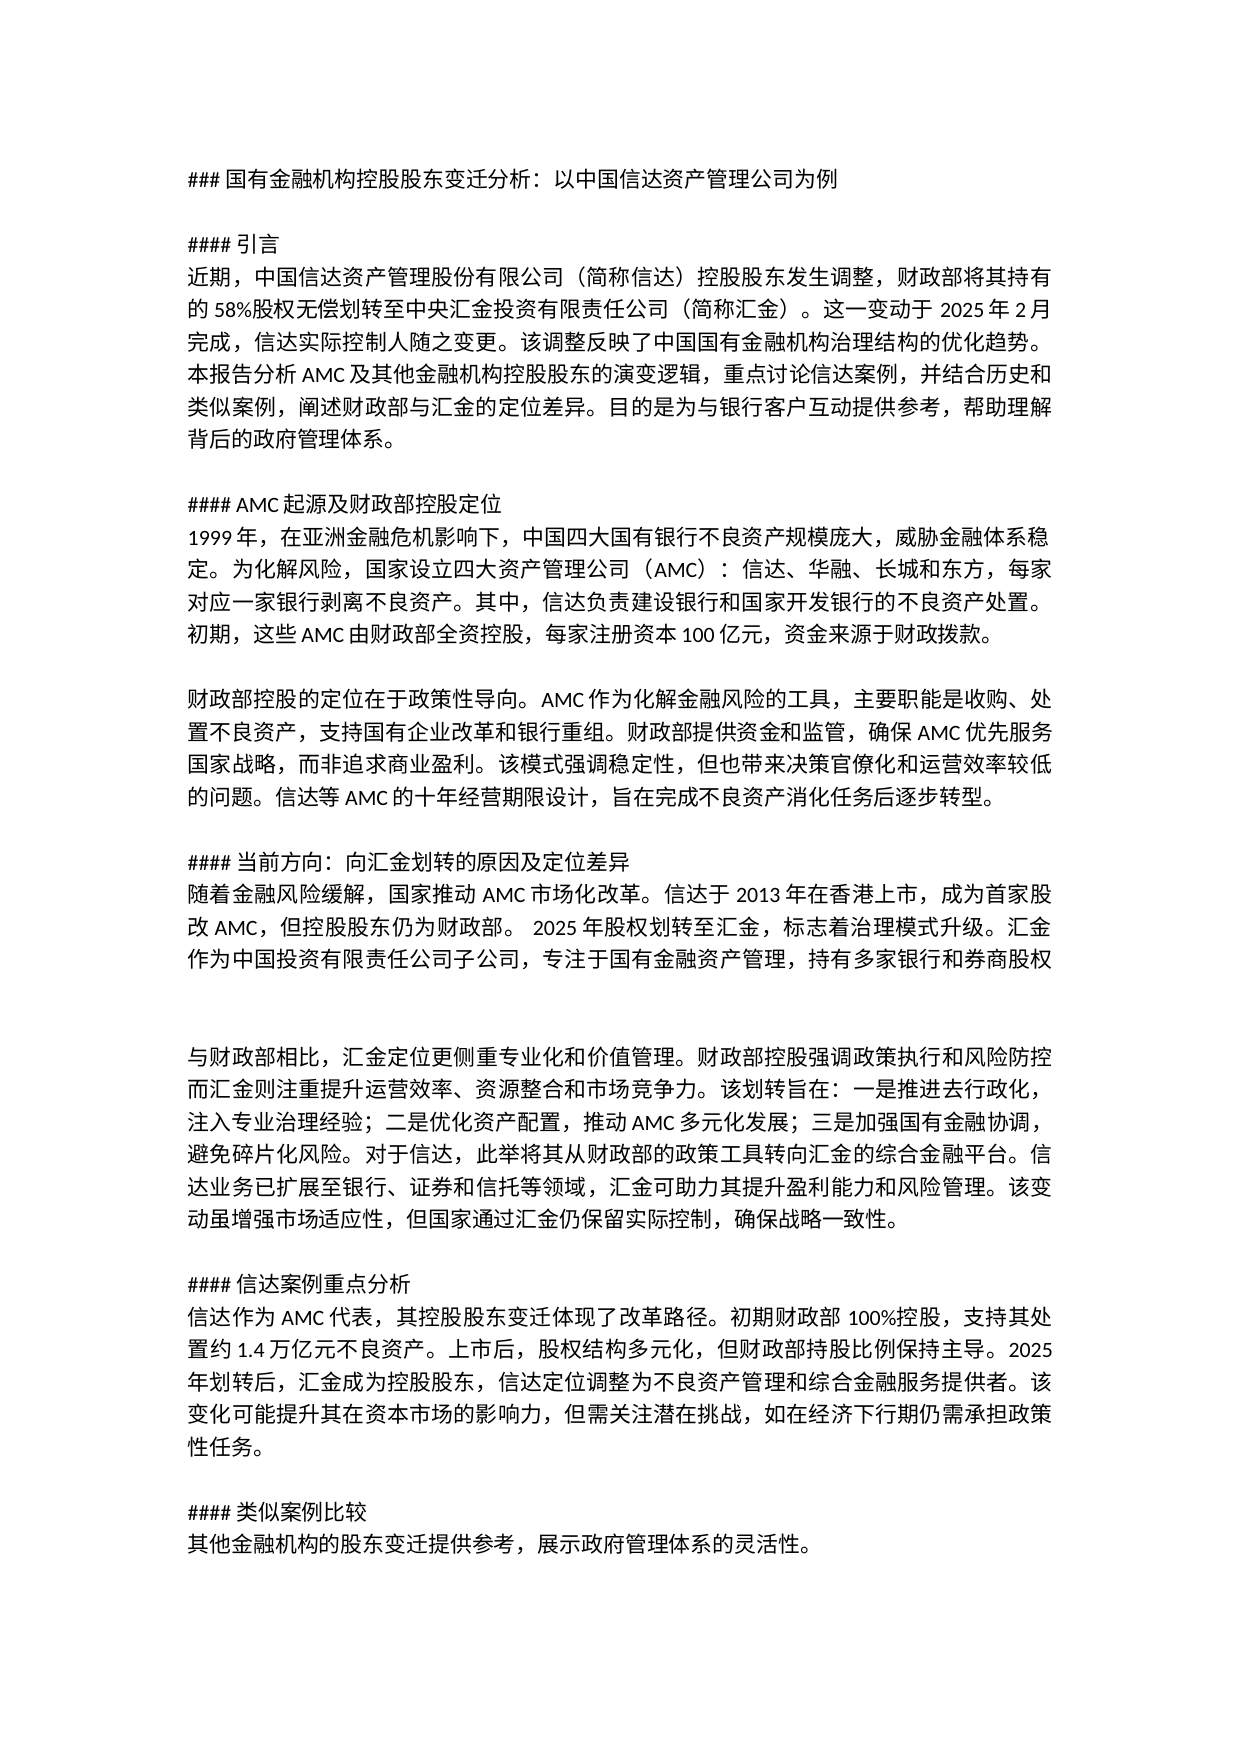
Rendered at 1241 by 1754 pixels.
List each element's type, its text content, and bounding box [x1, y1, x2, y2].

text 财政部控股的定位在于政策性导向。AMC作为化解金融风险的工具，主要职能是收购、处置不良资产，支持国有企业改革和银行重组。财政部提供资金和监管，确保AMC优先服务国家战略，而非追求商业盈利。该模式强调稳定性，但也带来决策官僚化和运营效率较低的问题。信达等AMC的十年经营期限设计，旨在完成不良资产消化任务后逐步转型。 [187, 682, 1053, 812]
text ### 国有金融机构控股股东变迁分析：以中国信达资产管理公司为例 [187, 162, 1053, 194]
text 信达作为AMC代表，其控股股东变迁体现了改革路径。初期财政部100%控股，支持其处置约1.4万亿元不良资产。上市后，股权结构多元化，但财政部持股比例保持主导。2025年划转后，汇金成为控股股东，信达定位调整为不良资产管理和综合金融服务提供者。该变化可能提升其在资本市场的影响力，但需关注潜在挑战，如在经济下行期仍需承担政策性任务。 [187, 1299, 1053, 1462]
text #### 类似案例比较 [187, 1494, 1053, 1527]
text #### AMC起源及财政部控股定位 [187, 487, 1053, 519]
text 1999年，在亚洲金融危机影响下，中国四大国有银行不良资产规模庞大，威胁金融体系稳定。为化解风险，国家设立四大资产管理公司（AMC）：信达、华融、长城和东方，每家对应一家银行剥离不良资产。其中，信达负责建设银行和国家开发银行的不良资产处置。 初期，这些AMC由财政部全资控股，每家注册资本100亿元，资金来源于财政拨款。 [187, 519, 1053, 649]
text #### 引言 [187, 227, 1053, 259]
text #### 信达案例重点分析 [187, 1267, 1053, 1299]
text 近期，中国信达资产管理股份有限公司（简称信达）控股股东发生调整，财政部将其持有的58%股权无偿划转至中央汇金投资有限责任公司（简称汇金）。这一变动于2025年2月完成，信达实际控制人随之变更。该调整反映了中国国有金融机构治理结构的优化趋势。本报告分析AMC及其他金融机构控股股东的演变逻辑，重点讨论信达案例，并结合历史和类似案例，阐述财政部与汇金的定位差异。目的是为与银行客户互动提供参考，帮助理解背后的政府管理体系。 [187, 259, 1053, 454]
text 随着金融风险缓解，国家推动AMC市场化改革。信达于2013年在香港上市，成为首家股改AMC，但控股股东仍为财政部。 2025年股权划转至汇金，标志着治理模式升级。汇金作为中国投资有限责任公司子公司，专注于国有金融资产管理，持有多家银行和券商股权。 [187, 877, 1053, 1007]
text #### 当前方向：向汇金划转的原因及定位差异 [187, 844, 1053, 877]
text 其他金融机构的股东变迁提供参考，展示政府管理体系的灵活性。 [187, 1527, 1053, 1559]
text 与财政部相比，汇金定位更侧重专业化和价值管理。财政部控股强调政策执行和风险防控，而汇金则注重提升运营效率、资源整合和市场竞争力。该划转旨在：一是推进去行政化，注入专业治理经验；二是优化资产配置，推动AMC多元化发展；三是加强国有金融协调，避免碎片化风险。对于信达，此举将其从财政部的政策工具转向汇金的综合金融平台。信达业务已扩展至银行、证券和信托等领域，汇金可助力其提升盈利能力和风险管理。该变动虽增强市场适应性，但国家通过汇金仍保留实际控制，确保战略一致性。 [187, 1039, 1053, 1234]
